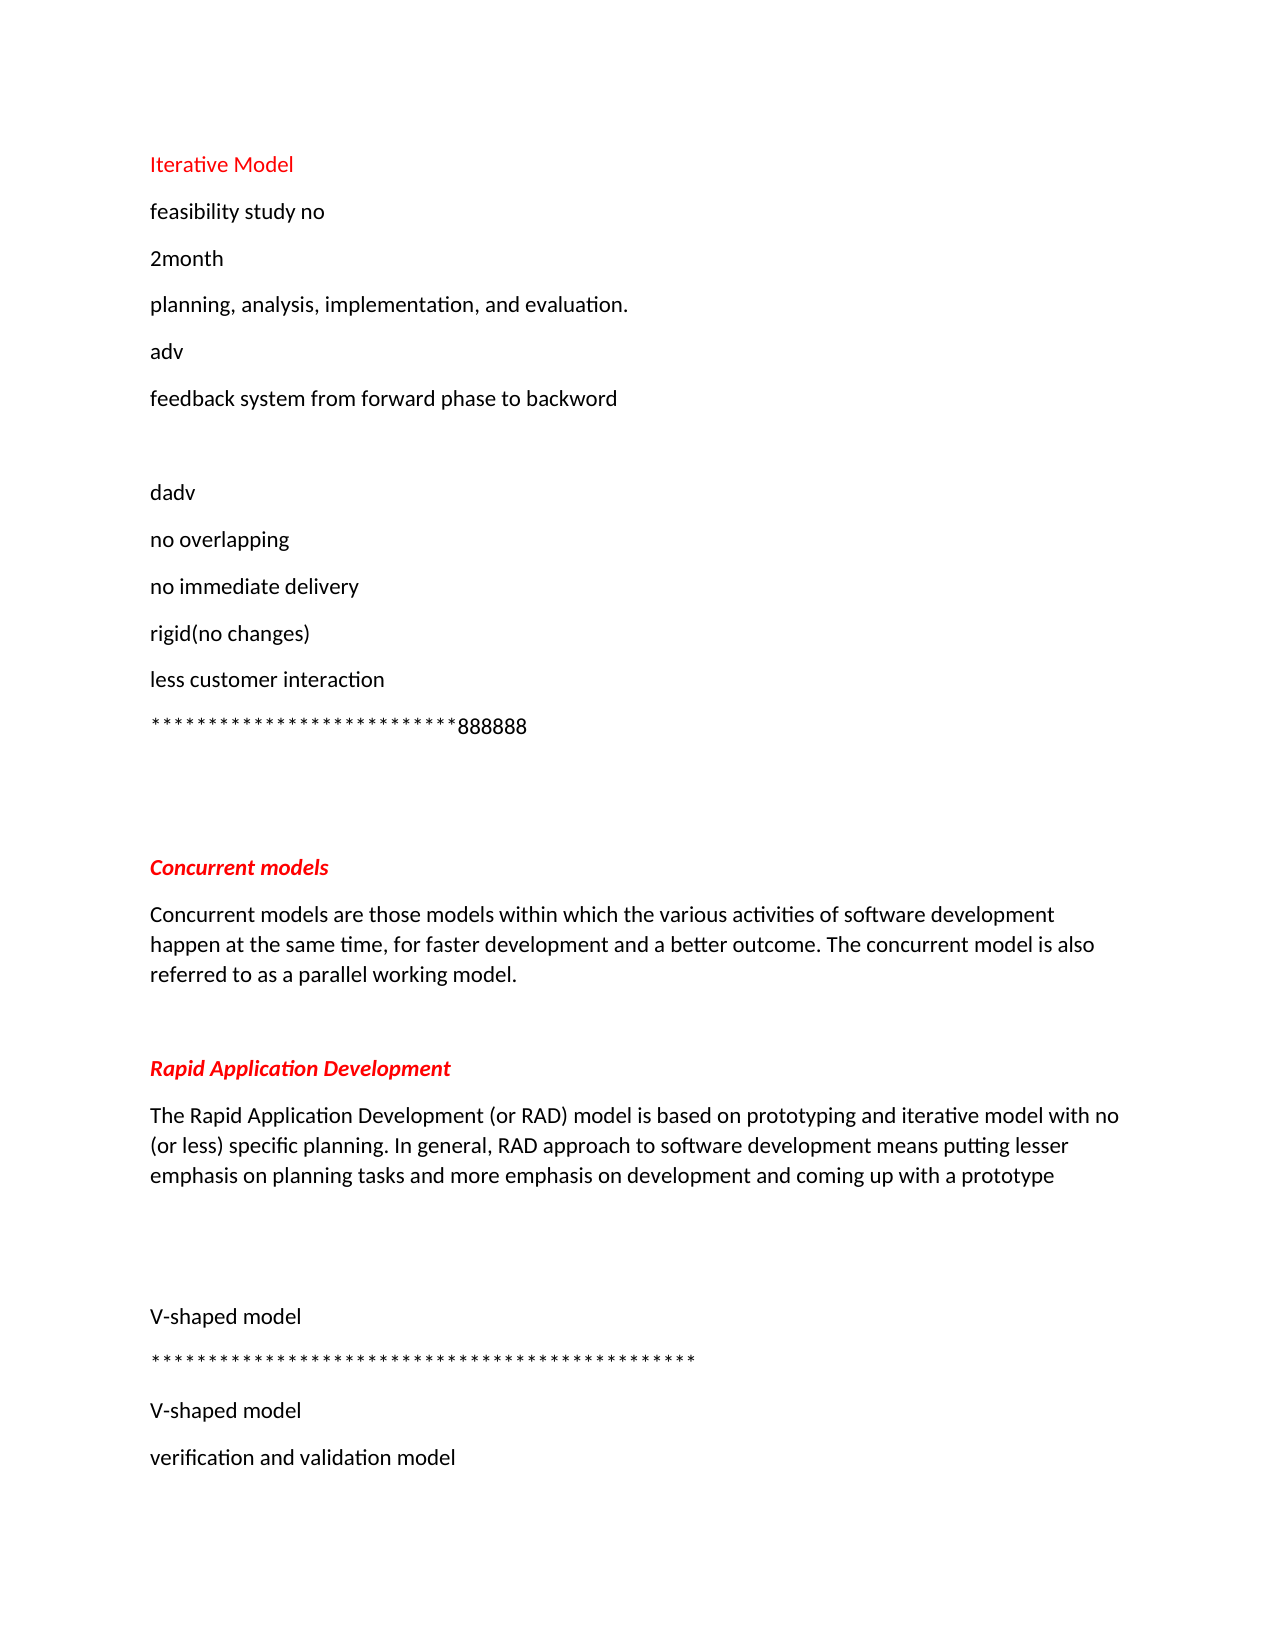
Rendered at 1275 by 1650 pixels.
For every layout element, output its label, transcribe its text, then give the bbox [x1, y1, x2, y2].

text Rapid Application Development [150, 1054, 1125, 1082]
text less customer interaction [150, 666, 1125, 694]
text feasibility study no [150, 197, 1125, 225]
text rigid(no changes) [150, 619, 1125, 647]
text no overlapping [150, 525, 1125, 553]
text Iterative Model [150, 150, 1125, 178]
text Concurrent models [150, 853, 1125, 881]
text feedback system from forward phase to backword [150, 384, 1125, 412]
text dadv [150, 478, 1125, 506]
text no immediate delivery [150, 572, 1125, 600]
text V-shaped model [150, 1396, 1125, 1424]
text Concurrent models are those models within which the various activities of software development happen at the same time, for faster development and a better outcome. The concurrent model is also referred to as a parallel working model. [150, 900, 1125, 988]
text adv [150, 337, 1125, 366]
text planning, analysis, implementation, and evaluation. [150, 291, 1125, 319]
text V-shaped model [150, 1302, 1125, 1330]
text ************************************************ [150, 1349, 1125, 1377]
text The Rapid Application Development (or RAD) model is based on prototyping and iterative model with no (or less) specific planning. In general, RAD approach to software development means putting lesser emphasis on planning tasks and more emphasis on development and coming up with a prototype [150, 1101, 1125, 1189]
text verification and validation model [150, 1443, 1125, 1471]
text ***************************888888 [150, 712, 1125, 741]
text 2month [150, 244, 1125, 272]
